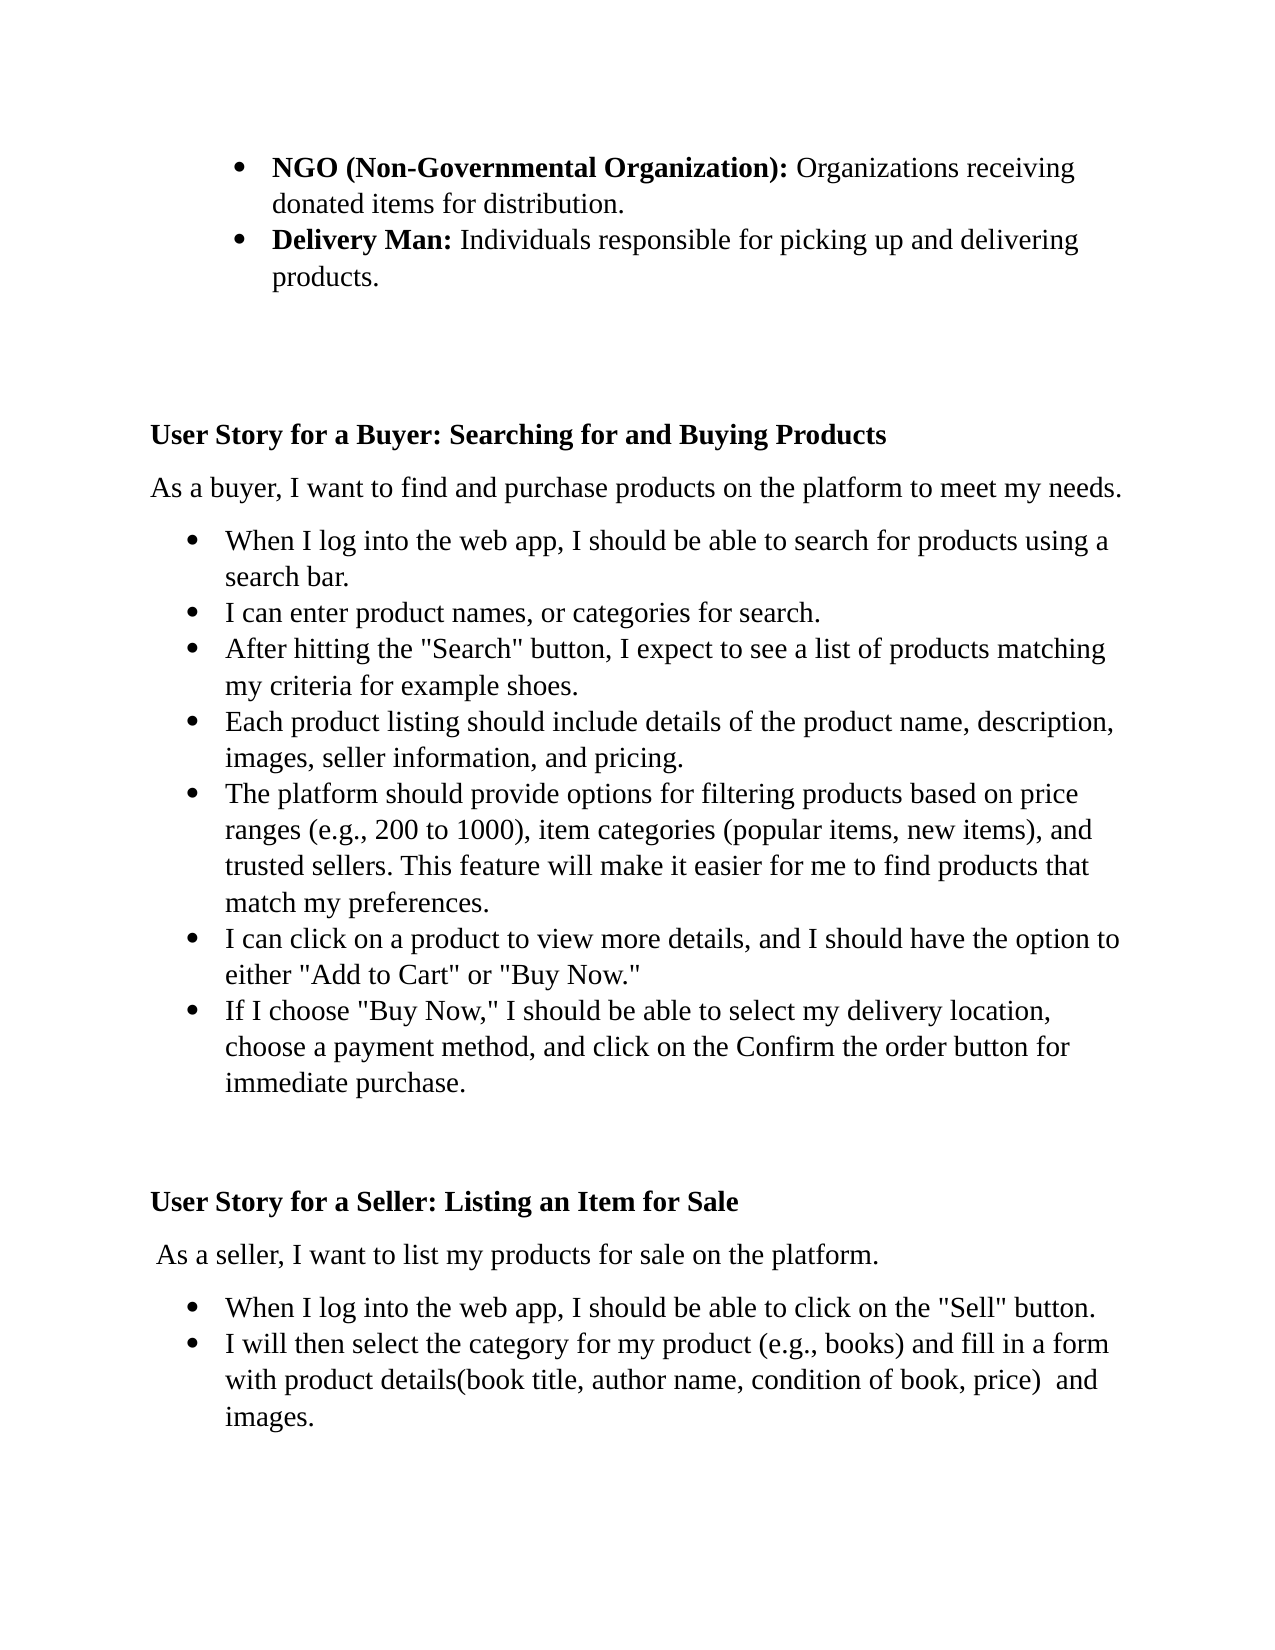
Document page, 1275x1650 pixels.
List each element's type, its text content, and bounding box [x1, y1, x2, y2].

list When I log into the web app, I should be able to click on the "Sell" button. [187, 1290, 1125, 1324]
list I can click on a product to view more details, and I should have the option to either "Add to Cart" or "Buy Now." [187, 921, 1125, 991]
list NGO (Non-Governmental Organization): Organizations receiving donated items for distribution. [234, 150, 1125, 220]
list Each product listing should include details of the product name, description, images, seller information, and pricing. [187, 704, 1125, 773]
list When I log into the web app, I should be able to search for products using a search bar. [187, 523, 1125, 592]
list If I choose "Buy Now," I should be able to select my delivery location, choose a payment method, and click on the Confirm the order button for immediate purchase. [187, 993, 1125, 1166]
list Delivery Man: Individuals responsible for picking up and delivering products. [234, 222, 1125, 292]
text As a seller, I want to list my products for sale on the platform. [150, 1237, 1125, 1271]
list I will then select the category for my product (e.g., books) and fill in a form with product details(book title, author name, condition of book, price) and images. [187, 1326, 1125, 1432]
text User Story for a Buyer: Searching for and Buying Products [150, 417, 1125, 451]
text User Story for a Seller: Listing an Item for Sale [150, 1184, 1125, 1218]
list After hitting the "Search" button, I expect to see a list of products matching my criteria for example shoes. [187, 631, 1125, 701]
list The platform should provide options for filtering products based on price ranges (e.g., 200 to 1000), item categories (popular items, new items), and trusted sellers. This feature will make it easier for me to find products that match my preferences. [187, 776, 1125, 918]
list I can enter product names, or categories for search. [187, 595, 1125, 629]
text As a buyer, I want to find and purchase products on the platform to meet my needs. [150, 470, 1125, 503]
